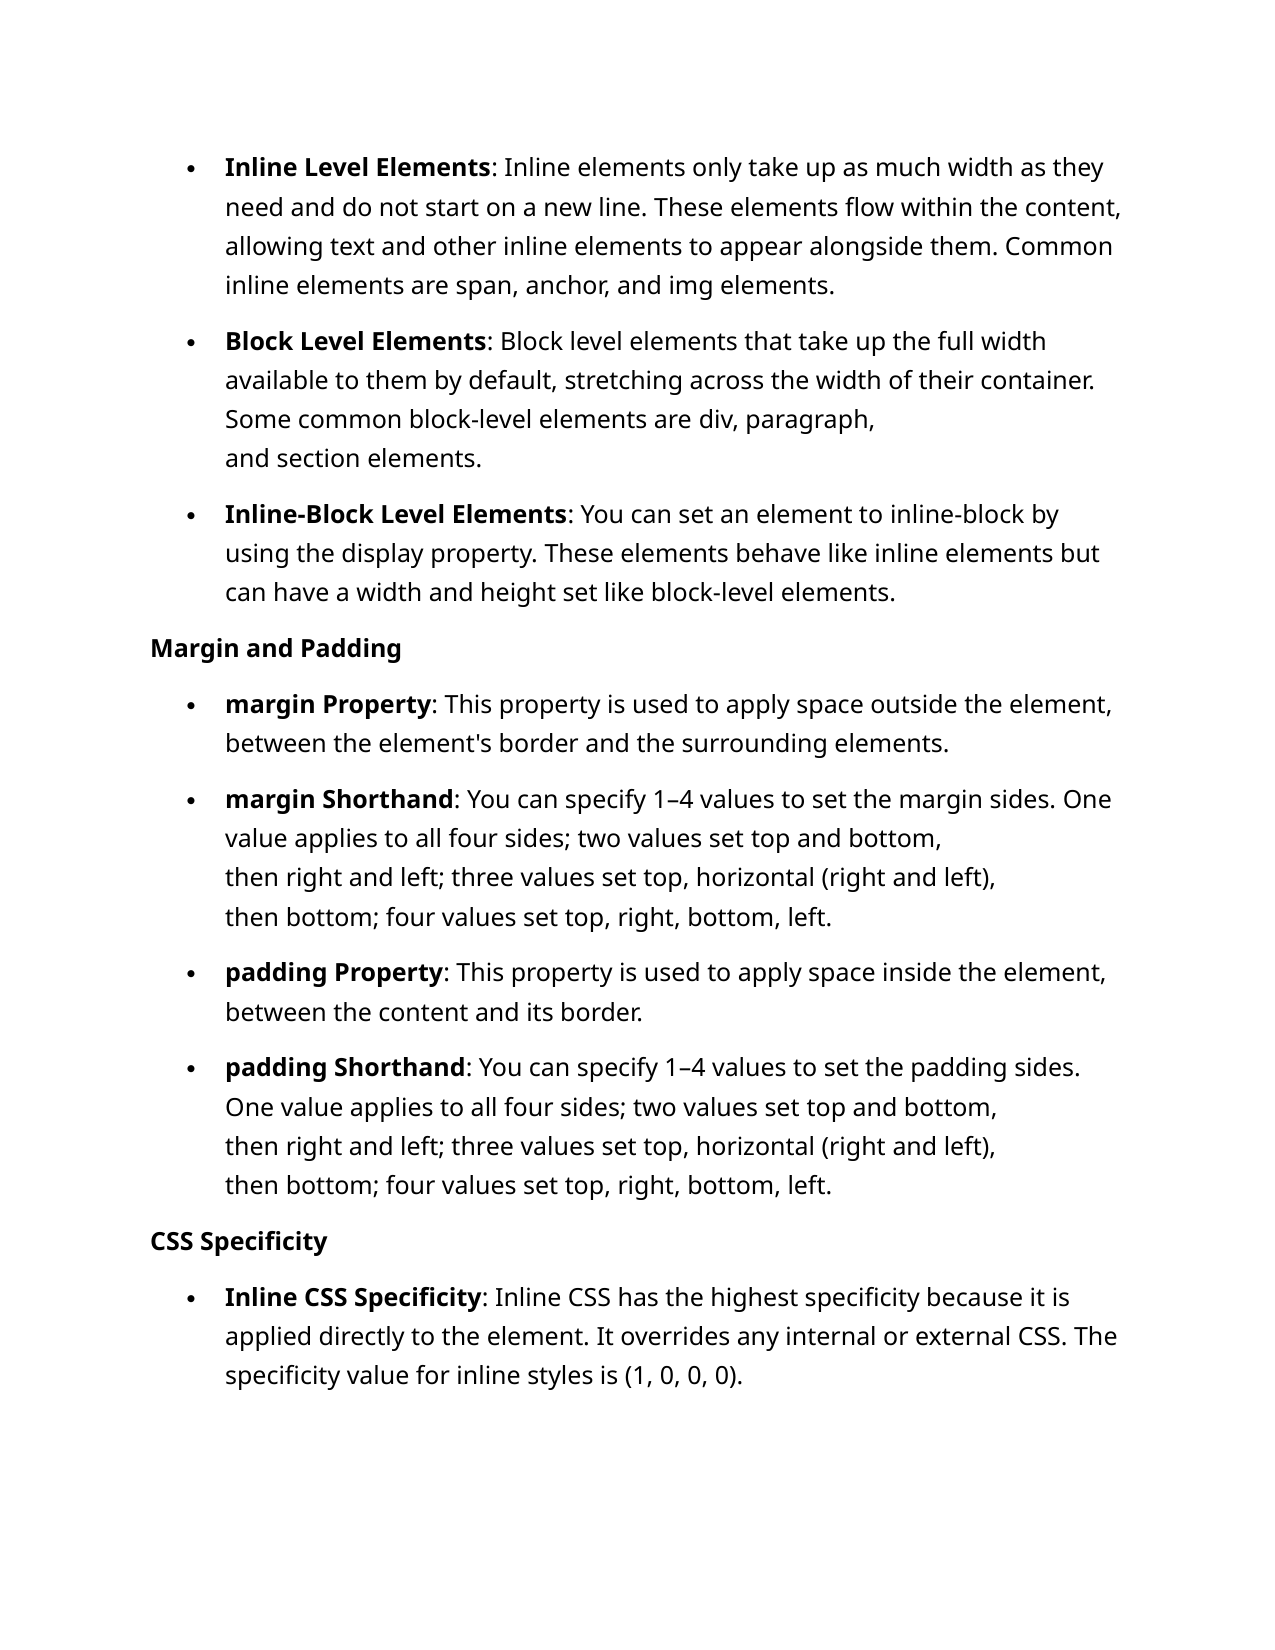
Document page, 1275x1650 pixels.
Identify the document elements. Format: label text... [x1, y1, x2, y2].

list Inline-Block Level Elements: You can set an element to inline-block by using the display property. These elements behave like inline elements but can have a width and height set like block-level elements. [187, 497, 1125, 609]
list Inline CSS Specificity: Inline CSS has the highest specificity because it is applied directly to the element. It overrides any internal or external CSS. The specificity value for inline styles is (1, 0, 0, 0). [187, 1279, 1125, 1392]
text CSS Specificity [150, 1223, 1125, 1257]
list padding Property: This property is used to apply space inside the element, between the content and its border. [187, 955, 1125, 1028]
list Block Level Elements: Block level elements that take up the full width available to them by default, stretching across the width of their container. Some common block-level elements are div, paragraph, and section elements. [187, 323, 1125, 475]
text Margin and Padding [150, 631, 1125, 665]
list padding Shorthand: You can specify 1–4 values to set the padding sides. One value applies to all four sides; two values set top and bottom, then right and left; three values set top, horizontal (right and left), then bottom; four values set top, right, bottom, left. [187, 1050, 1125, 1202]
list margin Shorthand: You can specify 1–4 values to set the margin sides. One value applies to all four sides; two values set top and bottom, then right and left; three values set top, horizontal (right and left), then bottom; four values set top, right, bottom, left. [187, 782, 1125, 933]
list Inline Level Elements: Inline elements only take up as much width as they need and do not start on a new line. These elements flow within the content, allowing text and other inline elements to appear alongside them. Common inline elements are span, anchor, and img elements. [187, 150, 1125, 302]
list margin Property: This property is used to apply space outside the element, between the element's border and the surrounding elements. [187, 687, 1125, 760]
